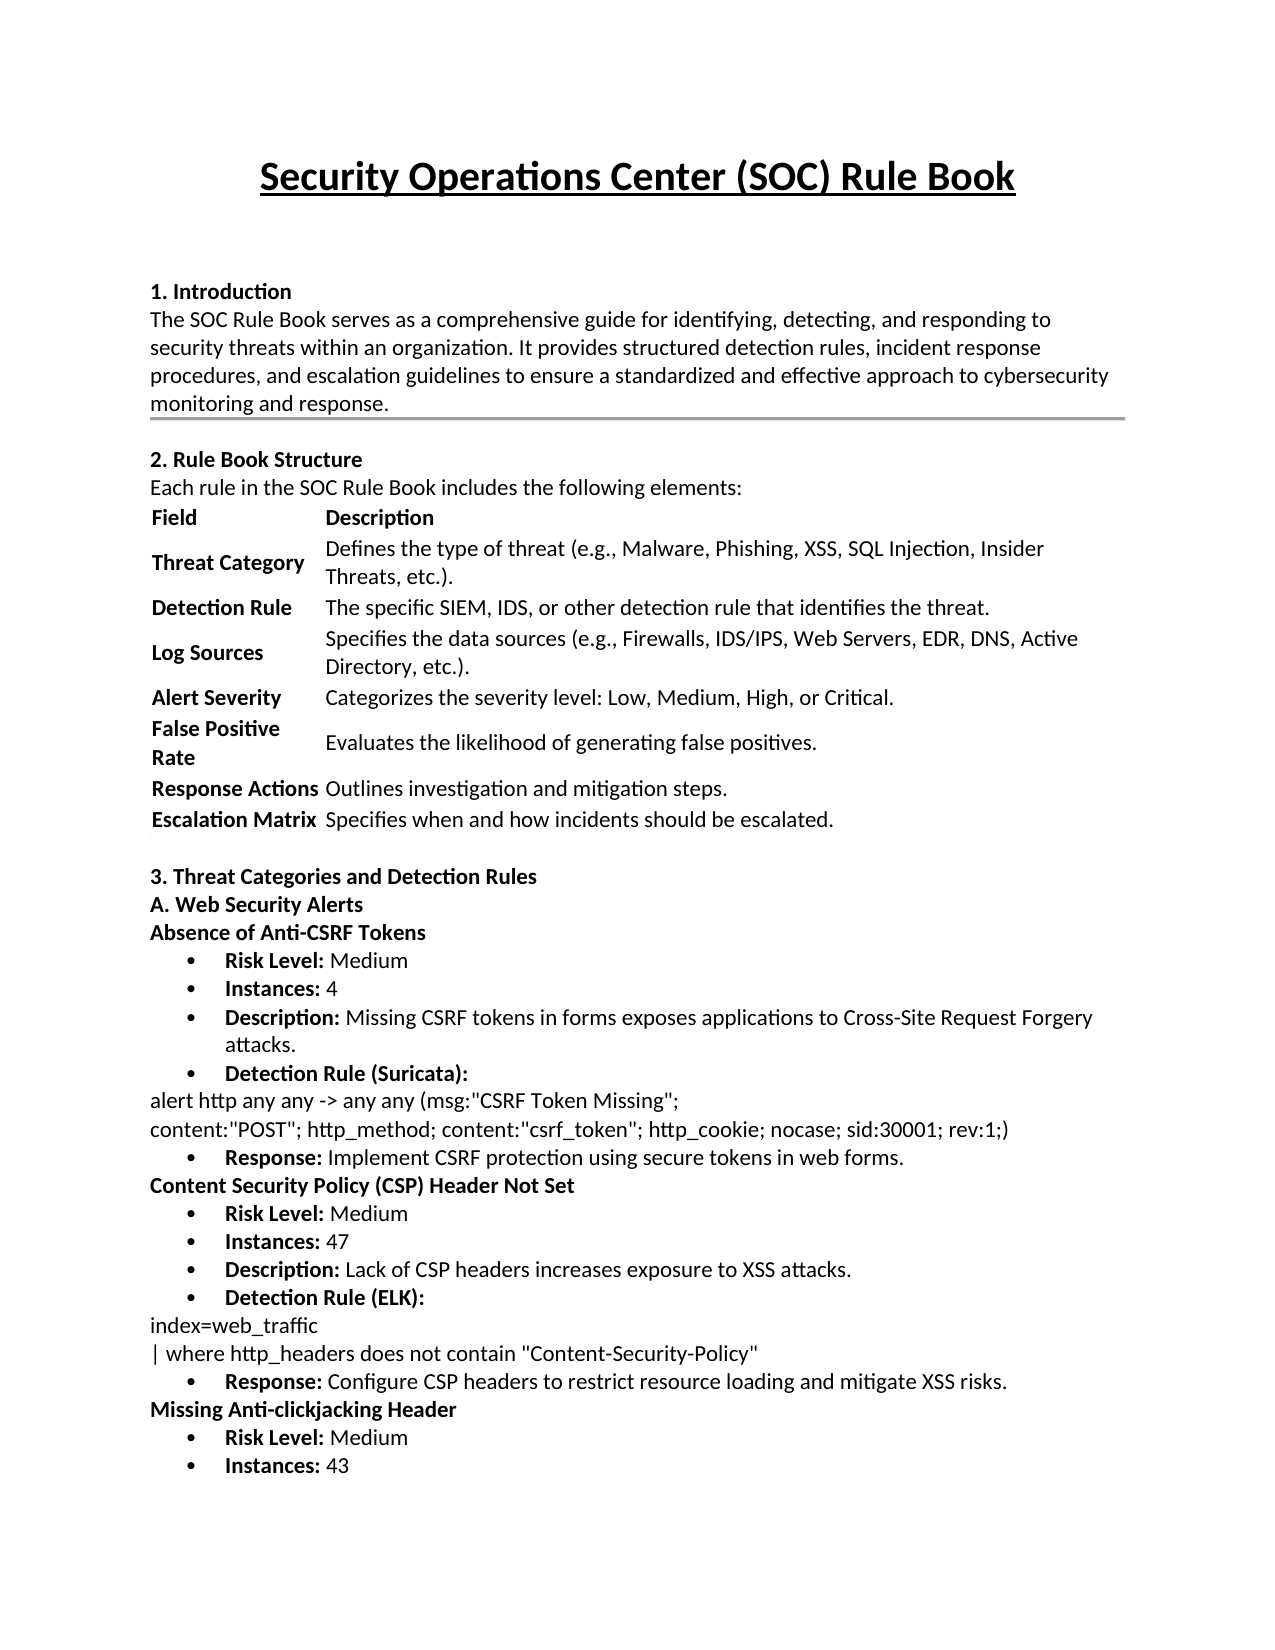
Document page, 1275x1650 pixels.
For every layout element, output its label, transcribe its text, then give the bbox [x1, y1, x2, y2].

text | where http_headers does not contain "Content-Security-Policy" [150, 1339, 1125, 1367]
list Response: Configure CSP headers to restrict resource loading and mitigate XSS risks. [187, 1367, 1125, 1395]
text 3. Threat Categories and Detection Rules [150, 862, 1125, 891]
text index=web_traffic [150, 1311, 1125, 1339]
list Instances: 43 [187, 1451, 1125, 1479]
text 1. Introduction [150, 277, 1125, 305]
text Security Operations Center (SOC) Rule Book [150, 150, 1125, 201]
table_cell False Positive Rate [150, 713, 324, 772]
table_header Description [324, 501, 1125, 532]
table_cell Alert Severity [150, 682, 324, 713]
text alert http any any -> any any (msg:"CSRF Token Missing"; [150, 1087, 1125, 1115]
table_cell Specifies the data sources (e.g., Firewalls, IDS/IPS, Web Servers, EDR, DNS, Active Directory, etc.). [324, 623, 1125, 682]
table_cell Log Sources [150, 623, 324, 682]
list Detection Rule (Suricata): [187, 1059, 1125, 1087]
text The SOC Rule Book serves as a comprehensive guide for identifying, detecting, and responding to security threats within an organization. It provides structured detection rules, incident response procedures, and escalation guidelines to ensure a standardized and effective approach to cybersecurity monitoring and response. [150, 305, 1125, 417]
table_cell Detection Rule [150, 592, 324, 623]
table_cell Defines the type of threat (e.g., Malware, Phishing, XSS, SQL Injection, Insider Threats, etc.). [324, 533, 1125, 592]
list Response: Implement CSRF protection using secure tokens in web forms. [187, 1143, 1125, 1171]
table_cell Threat Category [150, 533, 324, 592]
text Missing Anti-clickjacking Header [150, 1395, 1125, 1423]
text Absence of Anti-CSRF Tokens [150, 918, 1125, 947]
list Instances: 47 [187, 1227, 1125, 1255]
table_header Field [150, 501, 324, 532]
text A. Web Security Alerts [150, 891, 1125, 918]
table_cell Specifies when and how incidents should be escalated. [324, 803, 1125, 834]
text Content Security Policy (CSP) Header Not Set [150, 1171, 1125, 1199]
table_cell Escalation Matrix [150, 803, 324, 834]
table_cell Categorizes the severity level: Low, Medium, High, or Critical. [324, 682, 1125, 713]
text content:"POST"; http_method; content:"csrf_token"; http_cookie; nocase; sid:30001; rev:1;) [150, 1115, 1125, 1143]
list Description: Lack of CSP headers increases exposure to XSS attacks. [187, 1255, 1125, 1283]
table_cell Response Actions [150, 772, 324, 803]
list Risk Level: Medium [187, 1423, 1125, 1451]
table_cell The specific SIEM, IDS, or other detection rule that identifies the threat. [324, 592, 1125, 623]
text 2. Rule Book Structure [150, 445, 1125, 473]
list Risk Level: Medium [187, 1199, 1125, 1227]
list Description: Missing CSRF tokens in forms exposes applications to Cross-Site Request Forgery attacks. [187, 1003, 1125, 1059]
table_cell Outlines investigation and mitigation steps. [324, 772, 1125, 803]
list Detection Rule (ELK): [187, 1283, 1125, 1311]
table_cell Evaluates the likelihood of generating false positives. [324, 713, 1125, 772]
text Each rule in the SOC Rule Book includes the following elements: [150, 473, 1125, 501]
list Risk Level: Medium [187, 947, 1125, 974]
list Instances: 4 [187, 974, 1125, 1003]
